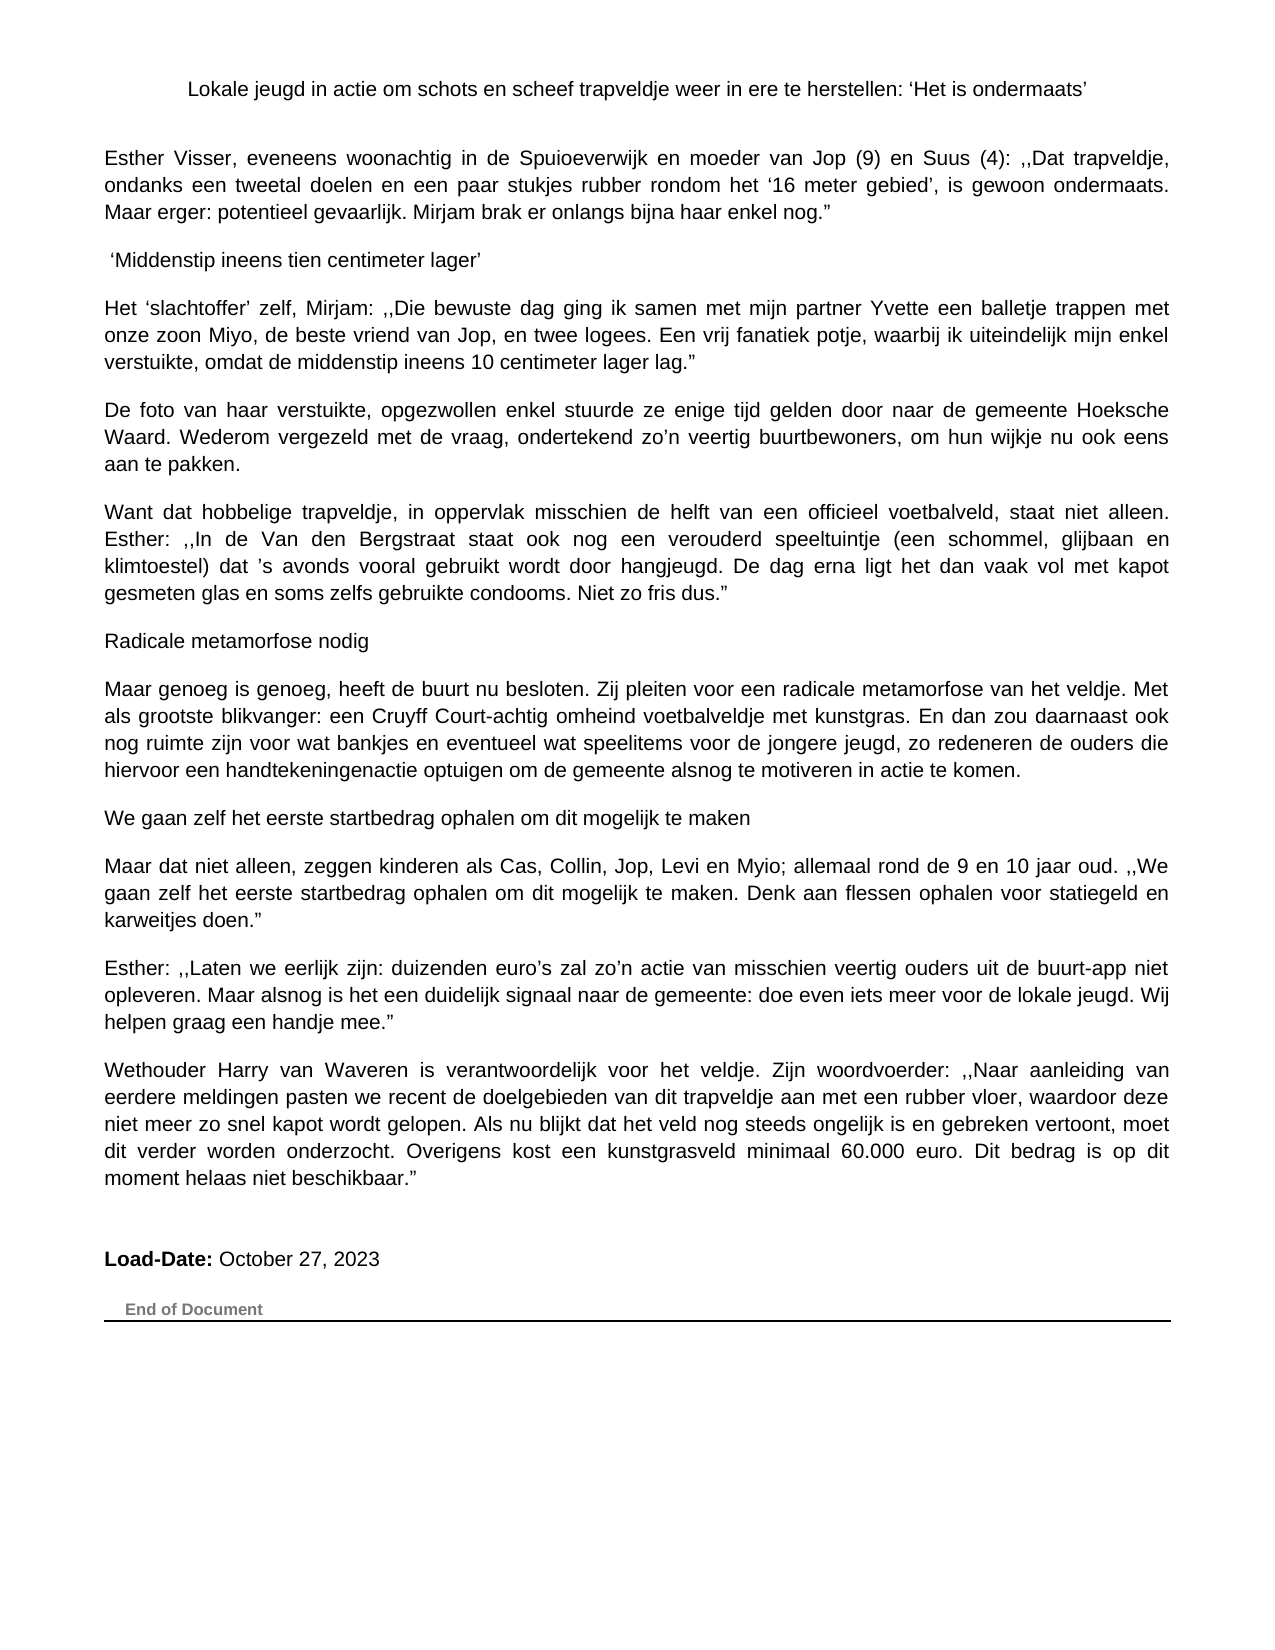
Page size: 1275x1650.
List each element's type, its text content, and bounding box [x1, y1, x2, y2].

text Maar dat niet alleen, zeggen kinderen als Cas, Collin, Jop, Levi en Myio; allemaal rond de 9 en 10 jaar oud. ,,We gaan zelf het eerste startbedrag ophalen om dit mogelijk te maken. Denk aan flessen ophalen voor statiegeld en karweitjes doen.” [104, 851, 1171, 932]
text Wethouder Harry van Waveren is verantwoordelijk voor het veldje. Zijn woordvoerder: ,,Naar aanleiding van eerdere meldingen pasten we recent de doelgebieden van dit trapveldje aan met een rubber vloer, waardoor deze niet meer zo snel kapot wordt gelopen. Als nu blijkt dat het veld nog steeds ongelijk is en gebreken vertoont, moet dit verder worden onderzocht. Overigens kost een kunstgrasveld minimaal 60.000 euro. Dit bedrag is op dit moment helaas niet beschikbaar.” [104, 1055, 1171, 1190]
text Want dat hobbelige trapveldje, in oppervlak misschien de helft van een officieel voetbalveld, staat niet alleen. Esther: ,,In de Van den Bergstraat staat ook nog een verouderd speeltuintje (een schommel, glijbaan en klimtoestel) dat ’s avonds vooral gebruikt wordt door hangjeugd. De dag erna ligt het dan vaak vol met kapot gesmeten glas en soms zelfs gebruikte condooms. Niet zo fris dus.” [104, 496, 1171, 605]
text We gaan zelf het eerste startbedrag ophalen om dit mogelijk te maken [104, 803, 1171, 830]
text ‘Middenstip ineens tien centimeter lager’ [104, 244, 1171, 271]
text Maar genoeg is genoeg, heeft de buurt nu besloten. Zij pleiten voor een radicale metamorfose van het veldje. Met als grootste blikvanger: een Cruyff Court-achtig omheind voetbalveldje met kunstgras. En dan zou daarnaast ook nog ruimte zijn voor wat bankjes en eventueel wat speelitems voor de jongere jeugd, zo redeneren de ouders die hiervoor een handtekeningenactie optuigen om de gemeente alsnog te motiveren in actie te komen. [104, 673, 1171, 782]
text Het ‘slachtoffer’ zelf, Mirjam: ,,Die bewuste dag ging ik samen met mijn partner Yvette een balletje trappen met onze zoon Miyo, de beste vriend van Jop, en twee logees. Een vrij fanatiek potje, waarbij ik uiteindelijk mijn enkel verstuikte, omdat de middenstip ineens 10 centimeter lager lag.” [104, 292, 1171, 373]
text Esther: ,,Laten we eerlijk zijn: duizenden euro’s zal zo’n actie van misschien veertig ouders uit de buurt-app niet opleveren. Maar alsnog is het een duidelijk signaal naar de gemeente: doe even iets meer voor de lokale jeugd. Wij helpen graag een handje mee.” [104, 953, 1171, 1034]
text De foto van haar verstuikte, opgezwollen enkel stuurde ze enige tijd gelden door naar de gemeente Hoeksche Waard. Wederom vergezeld met de vraag, ondertekend zo’n veertig buurtbewoners, om hun wijkje nu ook eens aan te pakken. [104, 394, 1171, 476]
text Radicale metamorfose nodig [104, 626, 1171, 653]
text Esther Visser, eveneens woonachtig in de Spuioeverwijk en moeder van Jop (9) en Suus (4): ,,Dat trapveldje, ondanks een tweetal doelen en een paar stukjes rubber rondom het ‘16 meter gebied’, is gewoon ondermaats. Maar erger: potentieel gevaarlijk. Mirjam brak er onlangs bijna haar enkel nog.” [104, 142, 1171, 223]
text End of Document [125, 1300, 1171, 1319]
text Load-Date: October 27, 2023 [104, 1215, 1171, 1271]
